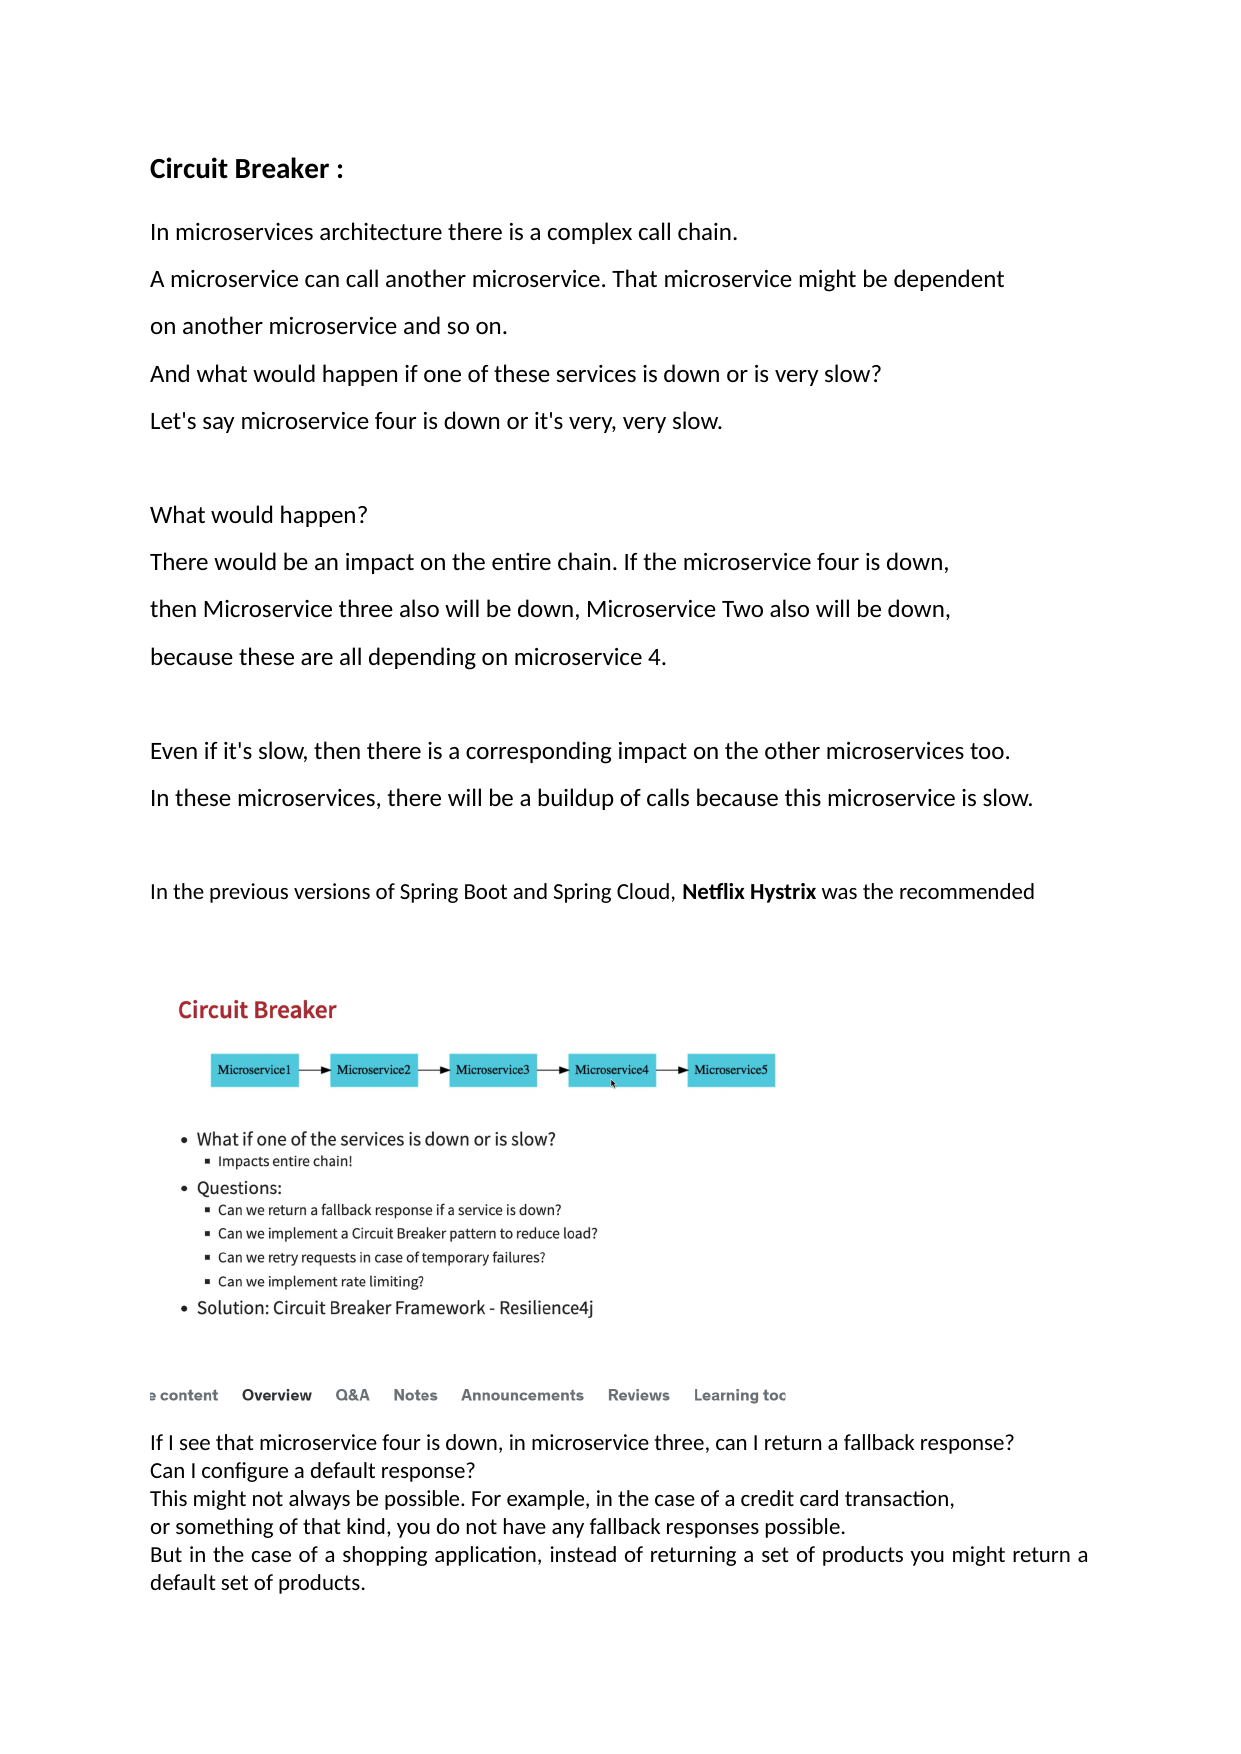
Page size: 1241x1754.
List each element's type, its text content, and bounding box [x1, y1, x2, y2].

text A microservice can call another microservice. That microservice might be dependent [150, 263, 1090, 294]
text And what would happen if one of these services is down or is very slow? [150, 358, 1090, 388]
text Can I configure a default response? [150, 1456, 1090, 1484]
text In microservices architecture there is a complex call chain. [150, 216, 1090, 247]
text But in the case of a shopping application, instead of returning a set of products you might return a default set of products. [150, 1540, 1090, 1596]
text There would be an impact on the entire chain. If the microservice four is down, [150, 546, 1090, 577]
picture [150, 999, 786, 1412]
text Let's say microservice four is down or it's very, very slow. [150, 405, 1090, 435]
text In the previous versions of Spring Boot and Spring Cloud, Netflix Hystrix was the recommended [150, 877, 1090, 905]
text because these are all depending on microservice 4. [150, 641, 1090, 671]
text then Microservice three also will be down, Microservice Two also will be down, [150, 594, 1090, 624]
text What would happen? [150, 499, 1090, 530]
text Circuit Breaker : [150, 150, 1090, 186]
text If I see that microservice four is down, in microservice three, can I return a fallback response? [150, 1428, 1090, 1456]
text In these microservices, there will be a buildup of calls because this microservice is slow. [150, 782, 1090, 813]
text Even if it's slow, then there is a corresponding impact on the other microservices too. [150, 735, 1090, 766]
text or something of that kind, you do not have any fallback responses possible. [150, 1512, 1090, 1540]
text This might not always be possible. For example, in the case of a credit card transaction, [150, 1484, 1090, 1512]
text on another microservice and so on. [150, 311, 1090, 341]
